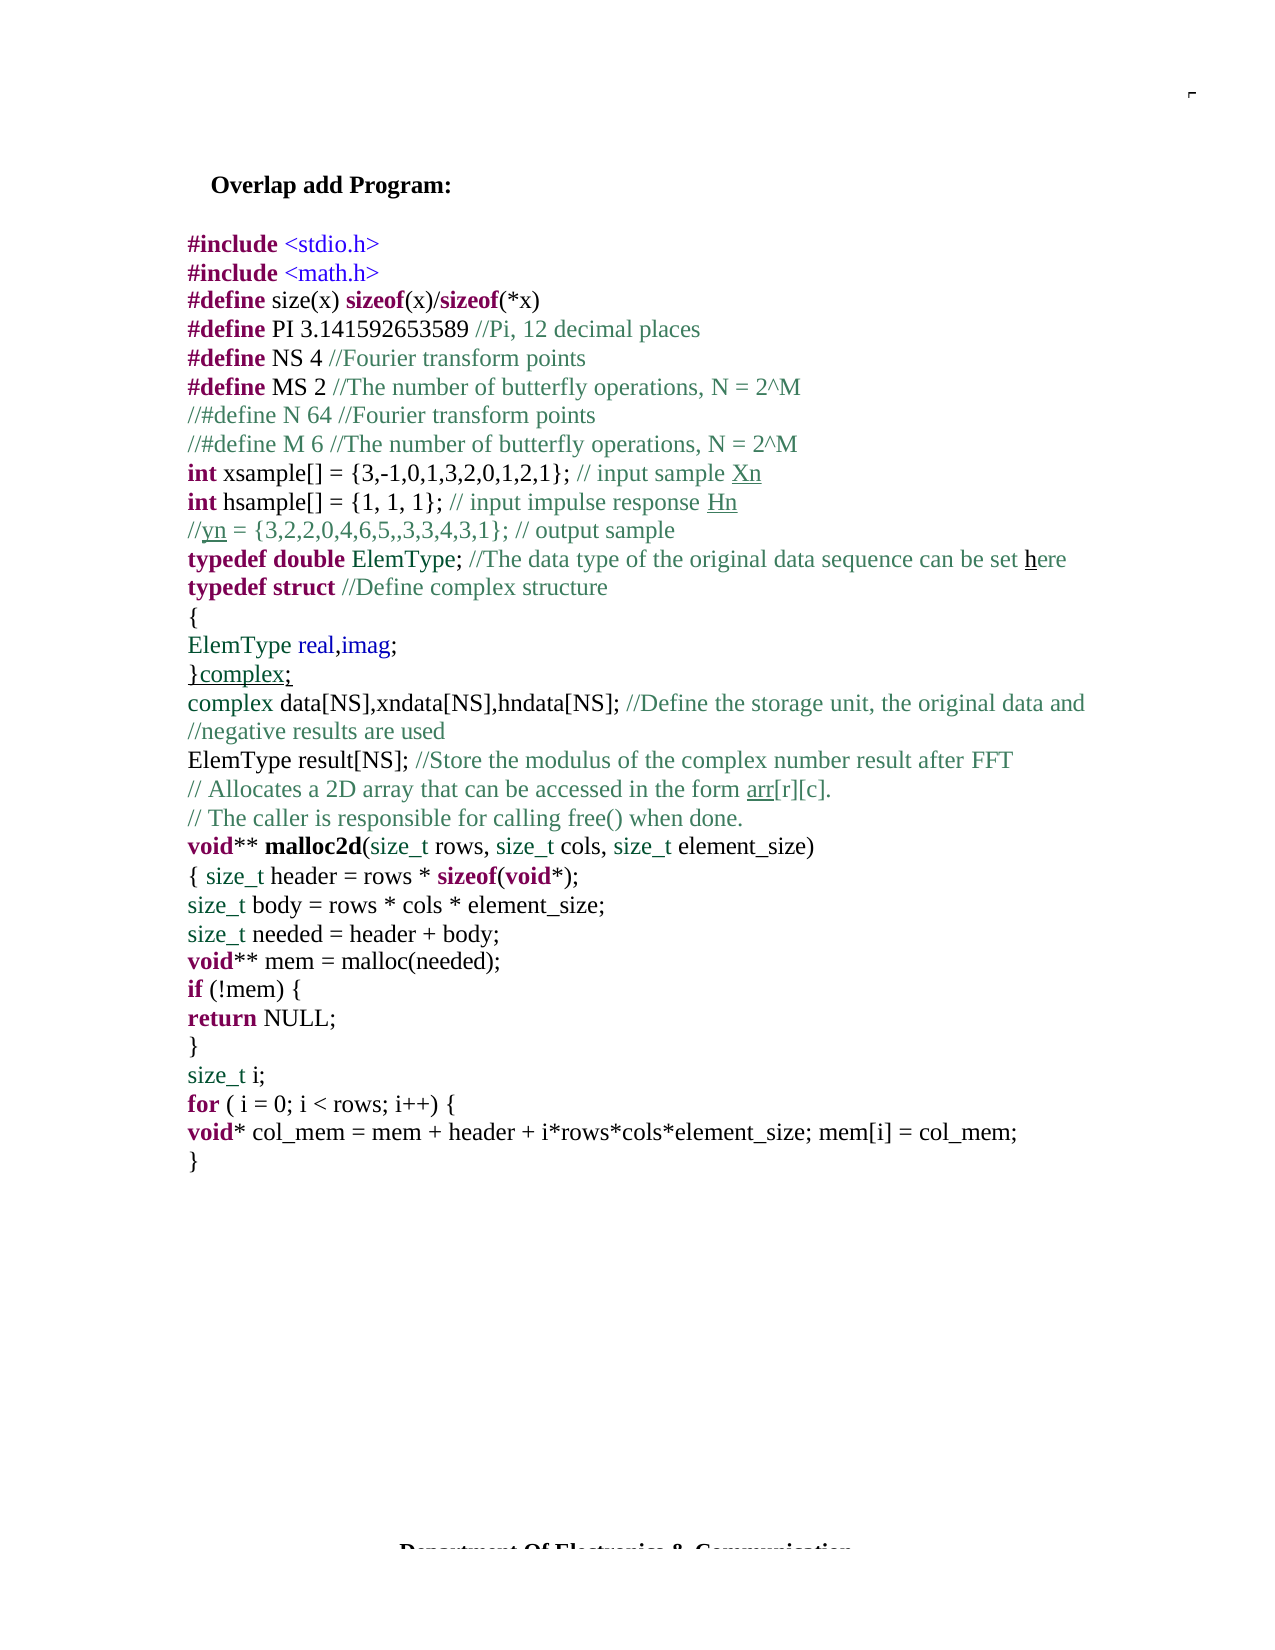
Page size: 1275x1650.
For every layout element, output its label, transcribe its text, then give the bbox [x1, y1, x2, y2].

text #define size(x) sizeof(x)/sizeof(*x) [187, 286, 1169, 314]
text //#define N 64 //Fourier transform points [187, 401, 1169, 429]
text if (!mem) { [187, 974, 1169, 1003]
text { size_t header = rows * sizeof(void*); size_t body = rows * cols * element_size; size_t needed = header + body; [187, 861, 622, 947]
text }complex; [187, 659, 1169, 688]
text int hsample[] = {1, 1, 1}; // input impulse response Hn [187, 487, 1169, 516]
text //#define M 6 //The number of butterfly operations, N = 2^M [187, 429, 1169, 458]
text ElemType result[NS]; //Store the modulus of the complex number result after FFT [187, 746, 1169, 774]
text } [187, 1032, 1169, 1060]
text //negative results are used [187, 717, 1169, 745]
text void** mem = malloc(needed); [187, 948, 1169, 974]
text size_t i; [187, 1060, 1169, 1089]
text typedef double ElemType; //The data type of the original data sequence can be set here [187, 544, 1169, 573]
text #include <math.h> [187, 264, 1169, 286]
text #define MS 2 //The number of butterfly operations, N = 2^M [187, 372, 1169, 401]
text #define PI 3.141592653589 //Pi, 12 decimal places [187, 315, 1169, 343]
text typedef struct //Define complex structure [187, 573, 1169, 602]
text int xsample[] = {3,-1,0,1,3,2,0,1,2,1}; // input sample Xn [187, 458, 1169, 487]
text for ( i = 0; i < rows; i++) { [187, 1089, 1169, 1118]
text // Allocates a 2D array that can be accessed in the form arr[r][c]. [187, 774, 1169, 803]
text ElemType real,imag; [187, 631, 1169, 659]
text { [187, 602, 1169, 631]
text void** malloc2d(size_t rows, size_t cols, size_t element_size) [187, 832, 1169, 860]
text Overlap add Program: #include <stdio.h> [187, 147, 489, 264]
text complex data[NS],xndata[NS],hndata[NS]; //Define the storage unit, the original data and [187, 688, 1169, 717]
text // The caller is responsible for calling free() when done. [187, 803, 1169, 832]
text //yn = {3,2,2,0,4,6,5,,3,3,4,3,1}; // output sample [187, 516, 1169, 544]
text #define NS 4 //Fourier transform points [187, 343, 1169, 372]
text void* col_mem = mem + header + i*rows*cols*element_size; mem[i] = col_mem; [187, 1118, 1169, 1146]
text } [187, 1146, 1169, 1175]
text return NULL; [187, 1003, 1169, 1032]
